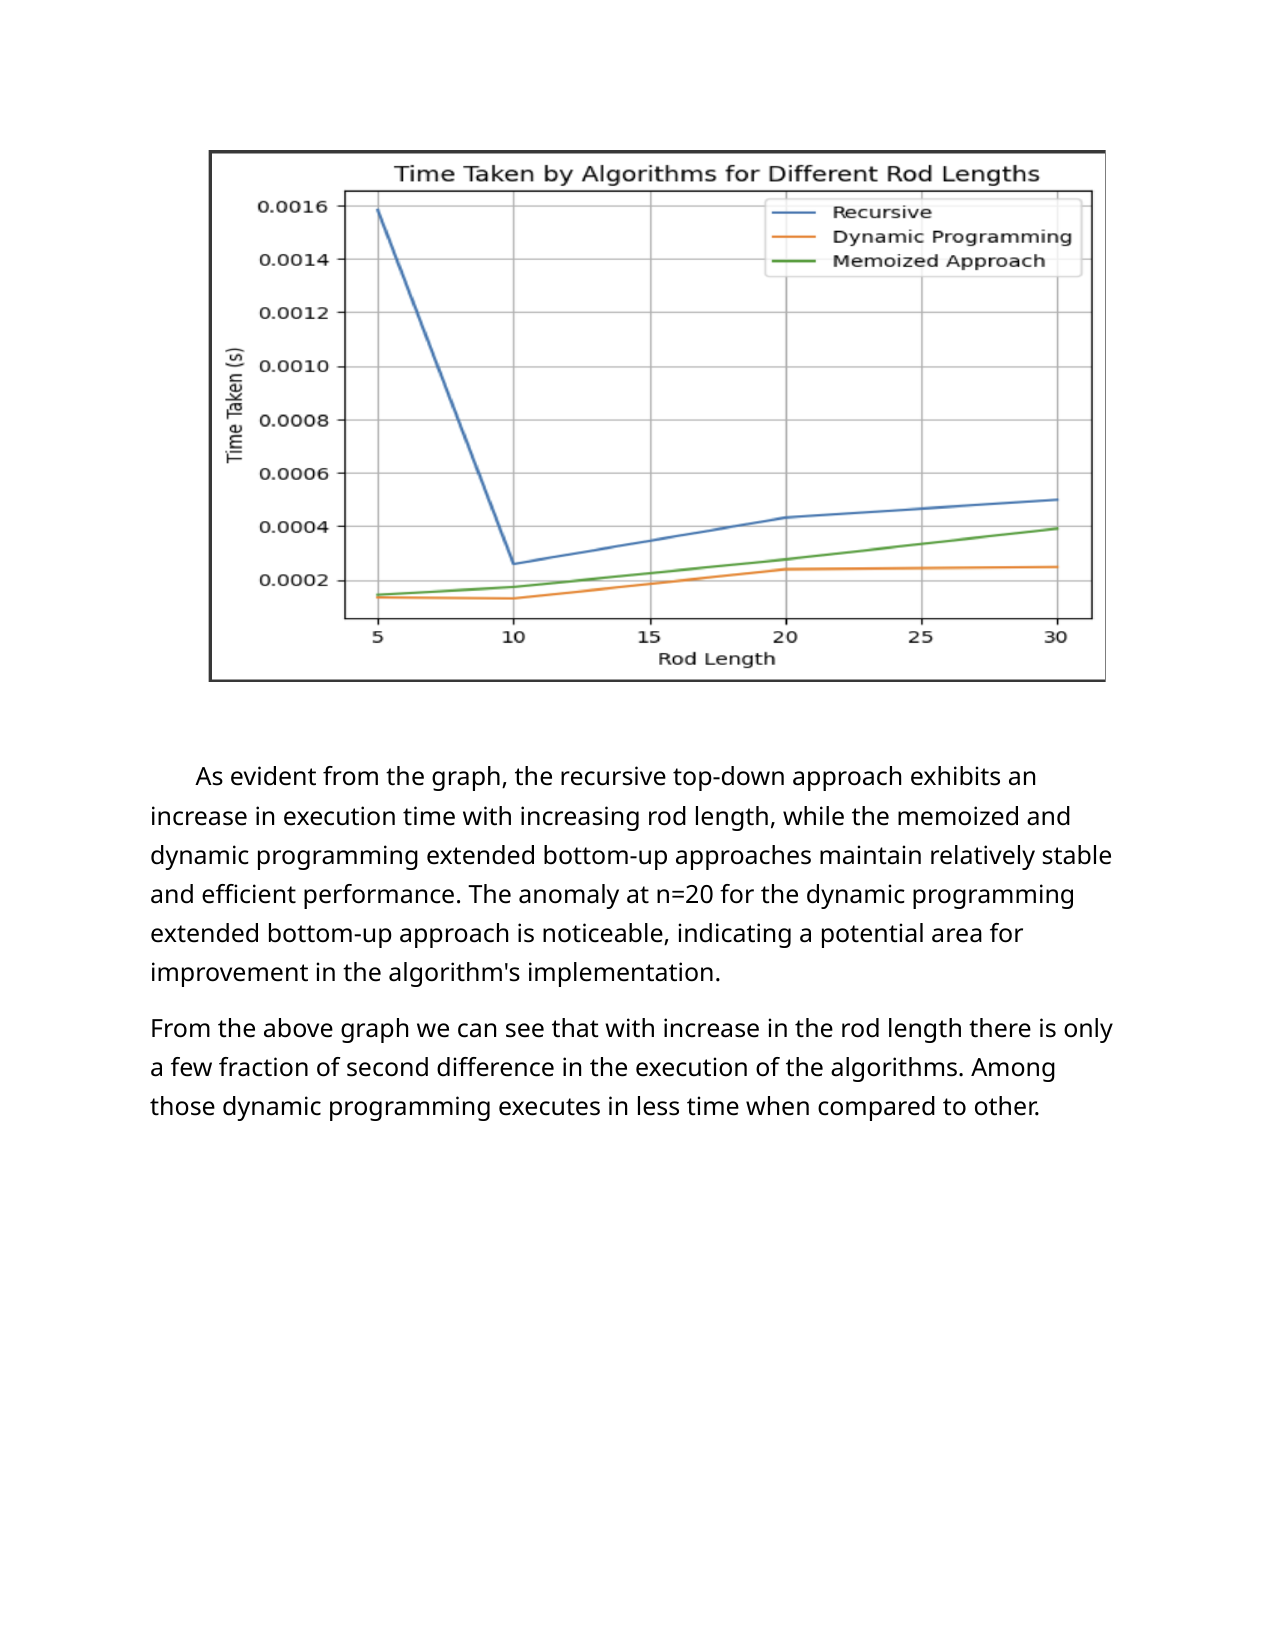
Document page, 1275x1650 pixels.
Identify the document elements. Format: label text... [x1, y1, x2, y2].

picture [208, 150, 1106, 682]
text As evident from the graph, the recursive top-down approach exhibits an increase in execution time with increasing rod length, while the memoized and dynamic programming extended bottom-up approaches maintain relatively stable and efficient performance. The anomaly at n=20 for the dynamic programming extended bottom-up approach is noticeable, indicating a potential area for improvement in the algorithm's implementation. [150, 759, 1125, 989]
text From the above graph we can see that with increase in the rod length there is only a few fraction of second difference in the execution of the algorithms. Among those dynamic programming executes in less time when compared to other. [150, 1011, 1125, 1123]
